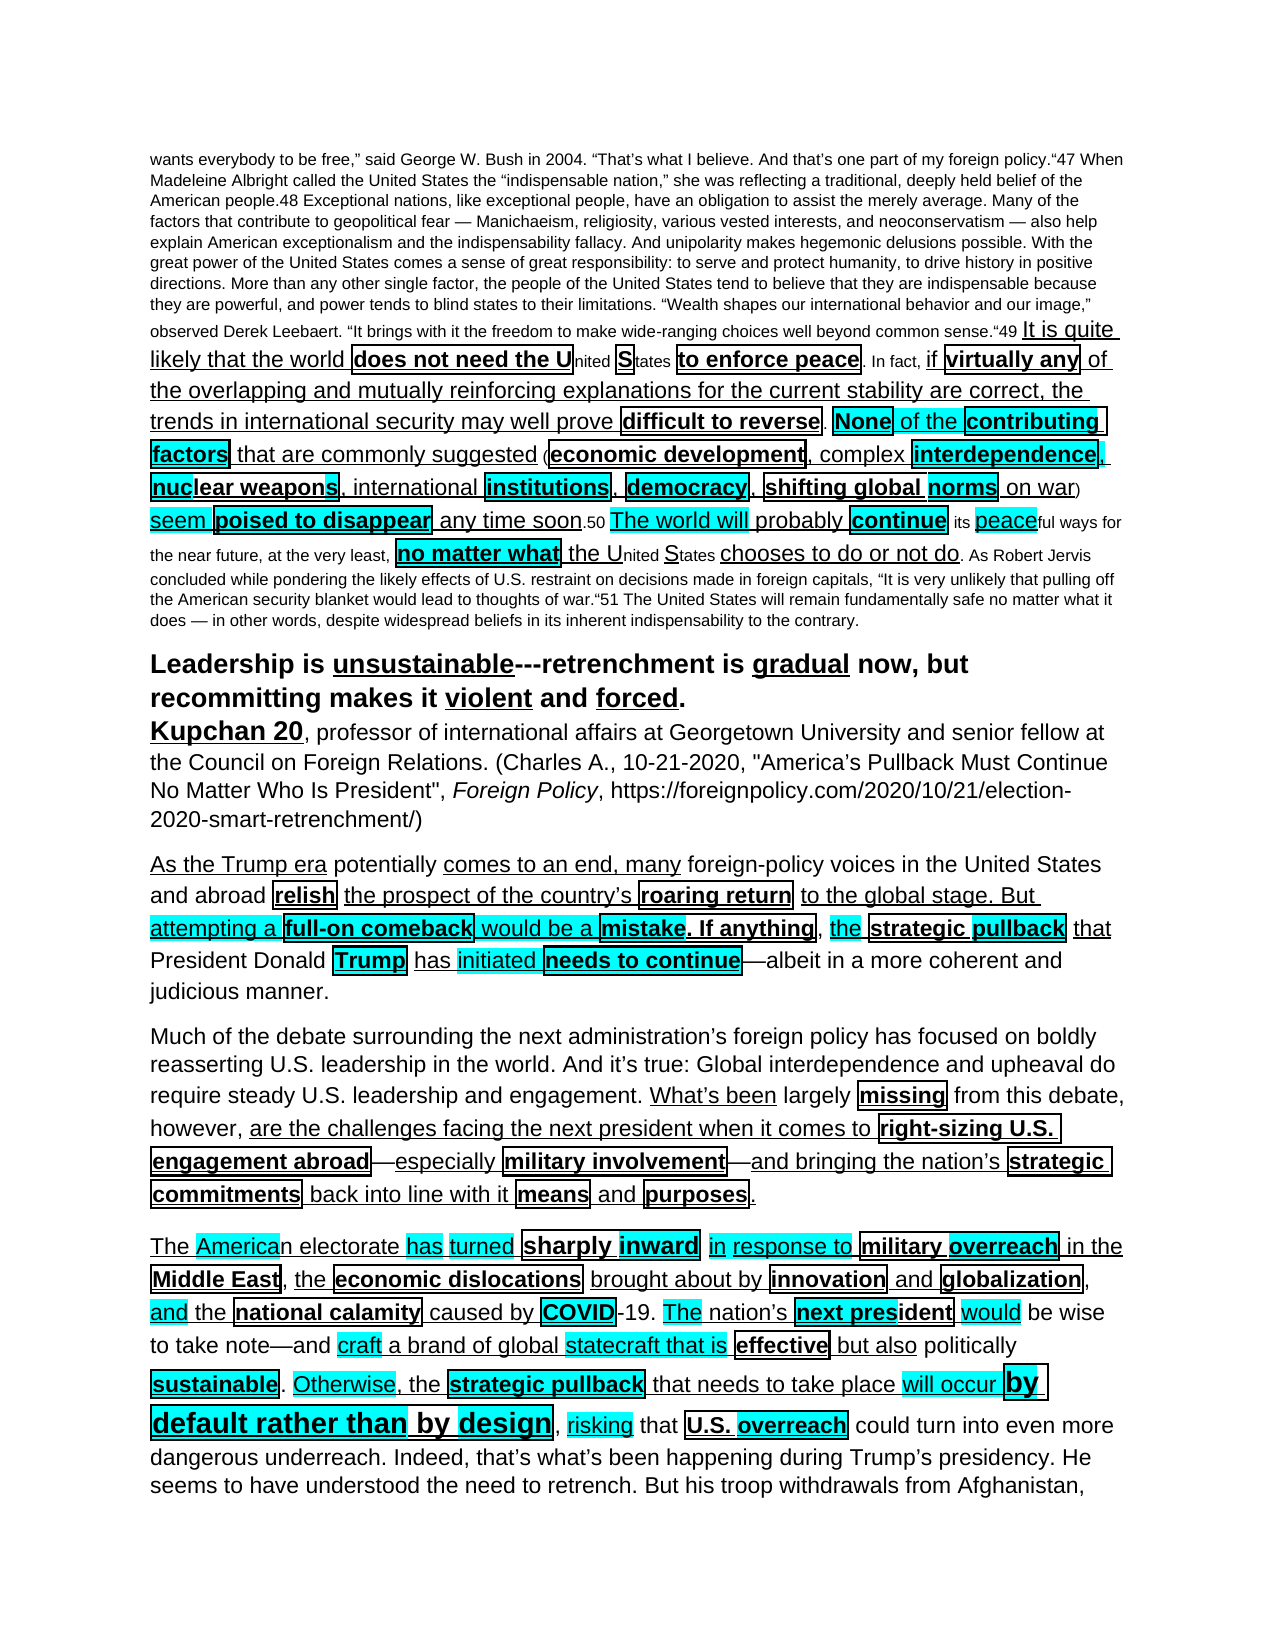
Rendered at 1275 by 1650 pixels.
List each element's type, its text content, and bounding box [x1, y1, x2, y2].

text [150, 150, 1125, 630]
text Much of the debate surrounding the next administration’s foreign policy has focused on boldly reasserting U.S. leadership in the world. And it’s true: Global interdependence and upheaval do require steady U.S. leadership and engagement. What’s been largely missing from this debate, however, are the challenges facing the next president when it comes to right-sizing U.S. engagement abroad—especially military involvement—and bringing the nation’s strategic commitments back into line with it means and purposes. [150, 1023, 1125, 1209]
text Kupchan 20, professor of international affairs at Georgetown University and senior fellow at the Council on Foreign Relations. (Charles A., 10-21-2020, "America’s Pullback Must Continue No Matter Who Is President", Foreign Policy, https://foreignpolicy.com/2020/10/21/election-2020-smart-retrenchment/) [150, 715, 1125, 832]
subtitle Leadership is unsustainable---retrenchment is gradual now, but recommitting makes it violent and forced. [150, 648, 1125, 713]
text As the Trump era potentially comes to an end, many foreign-policy voices in the United States and abroad relish the prospect of the country’s roaring return to the global stage. But attempting a full-on comeback would be a mistake. If anything, the strategic pullback that President Donald Trump has initiated needs to continue—albeit in a more coherent and judicious manner. [150, 851, 1125, 1004]
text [150, 1228, 1125, 1498]
